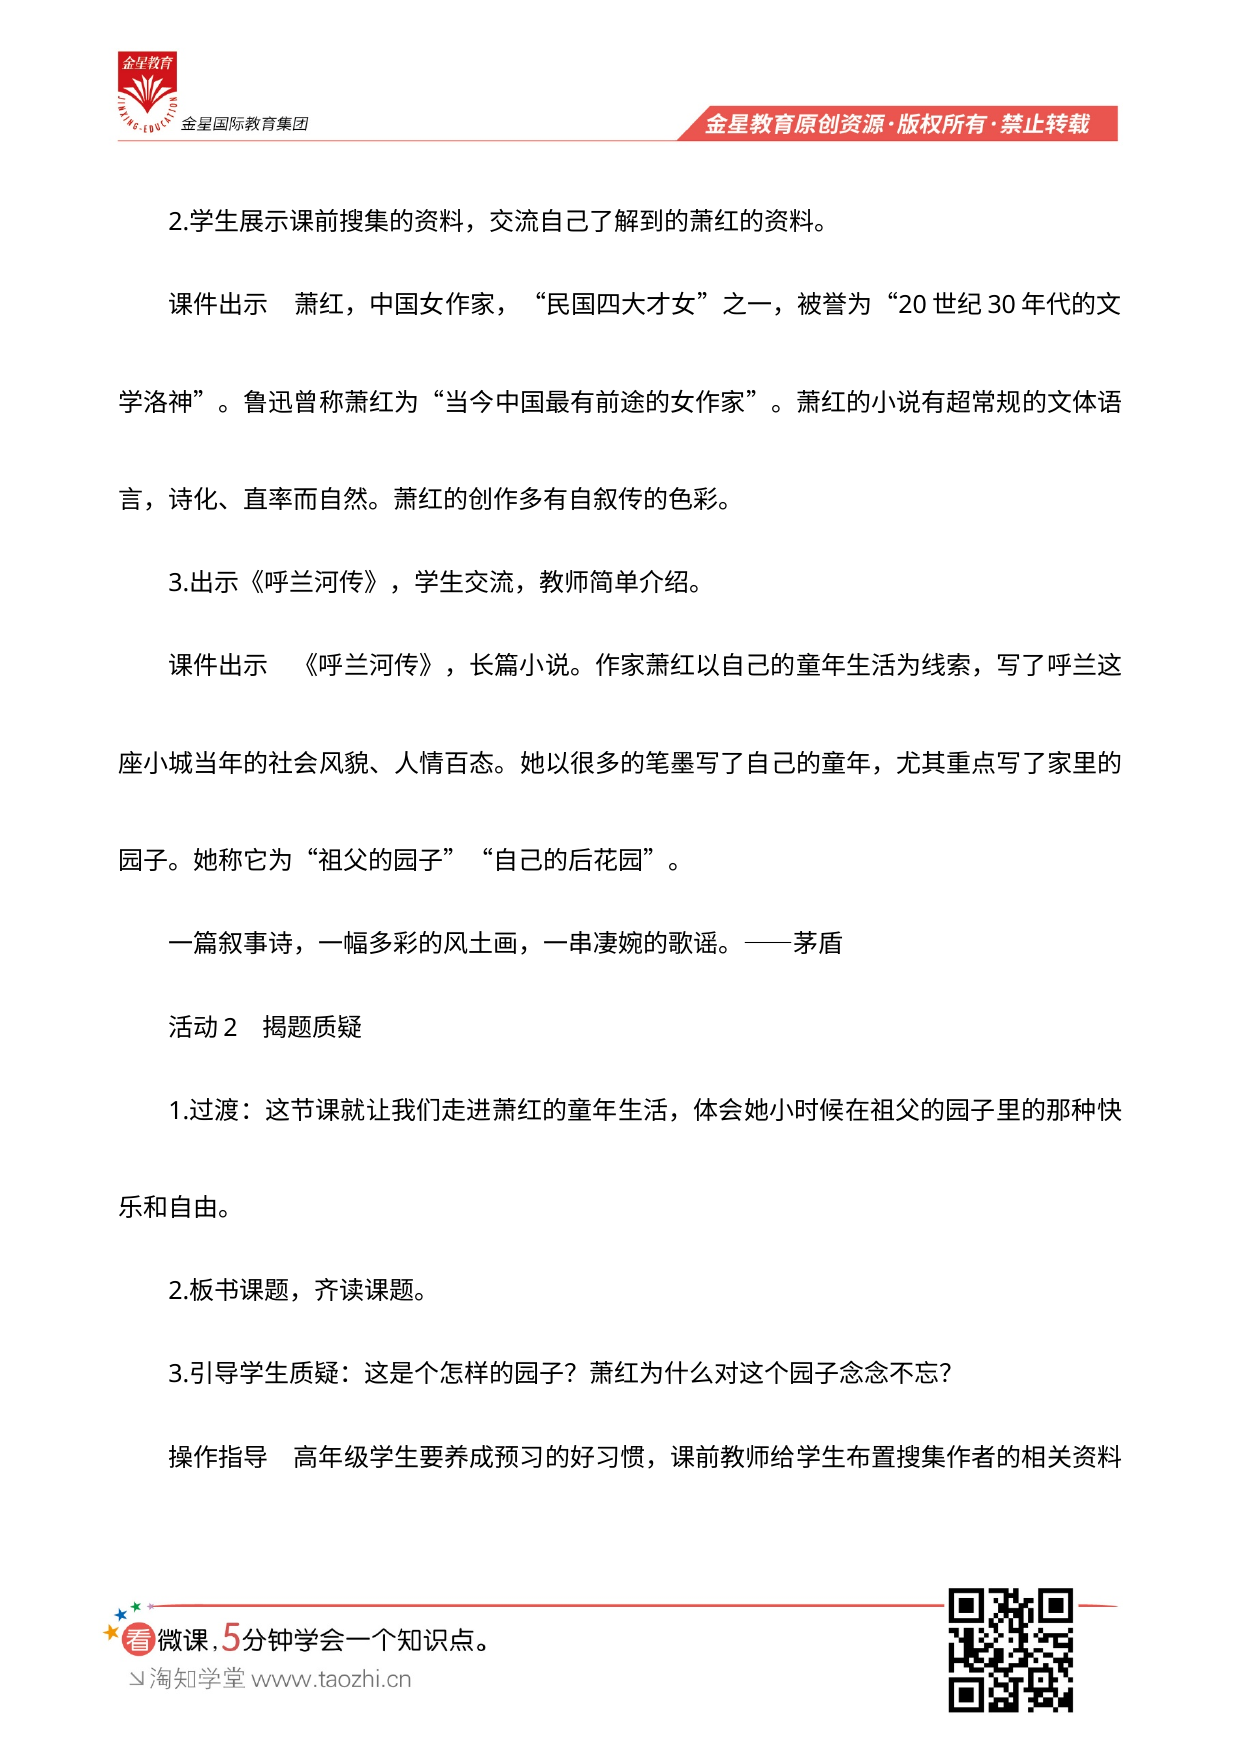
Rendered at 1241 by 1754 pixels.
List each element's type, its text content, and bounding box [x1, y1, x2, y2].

text 3.出示《呼兰河传》，学生交流，教师简单介绍。 [118, 548, 1122, 613]
text 活动2 揭题质疑 [118, 993, 1122, 1058]
text 课件出示 萧红，中国女作家，“民国四大才女”之一，被誉为“20世纪30年代的文学洛神”。鲁迅曾称萧红为“当今中国最有前途的女作家”。萧红的小说有超常规的文体语言，诗化、直率而自然。萧红的创作多有自叙传的色彩。 [118, 270, 1122, 530]
text 课件出示 《呼兰河传》，长篇小说。作家萧红以自己的童年生活为线索，写了呼兰这座小城当年的社会风貌、人情百态。她以很多的笔墨写了自己的童年，尤其重点写了家里的园子。她称它为“祖父的园子”“自己的后花园”。 [118, 631, 1122, 891]
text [118, 1423, 1122, 1488]
text 3.引导学生质疑：这是个怎样的园子？萧红为什么对这个园子念念不忘？ [118, 1339, 1122, 1404]
text 一篇叙事诗，一幅多彩的风土画，一串凄婉的歌谣。——茅盾 [118, 909, 1122, 974]
text 1.过渡：这节课就让我们走进萧红的童年生活，体会她小时候在祖父的园子里的那种快乐和自由。 [118, 1076, 1122, 1238]
picture [0, 4, 1235, 1751]
text 2.学生展示课前搜集的资料，交流自己了解到的萧红的资料。 [118, 187, 1122, 252]
text 2.板书课题，齐读课题。 [118, 1256, 1122, 1321]
